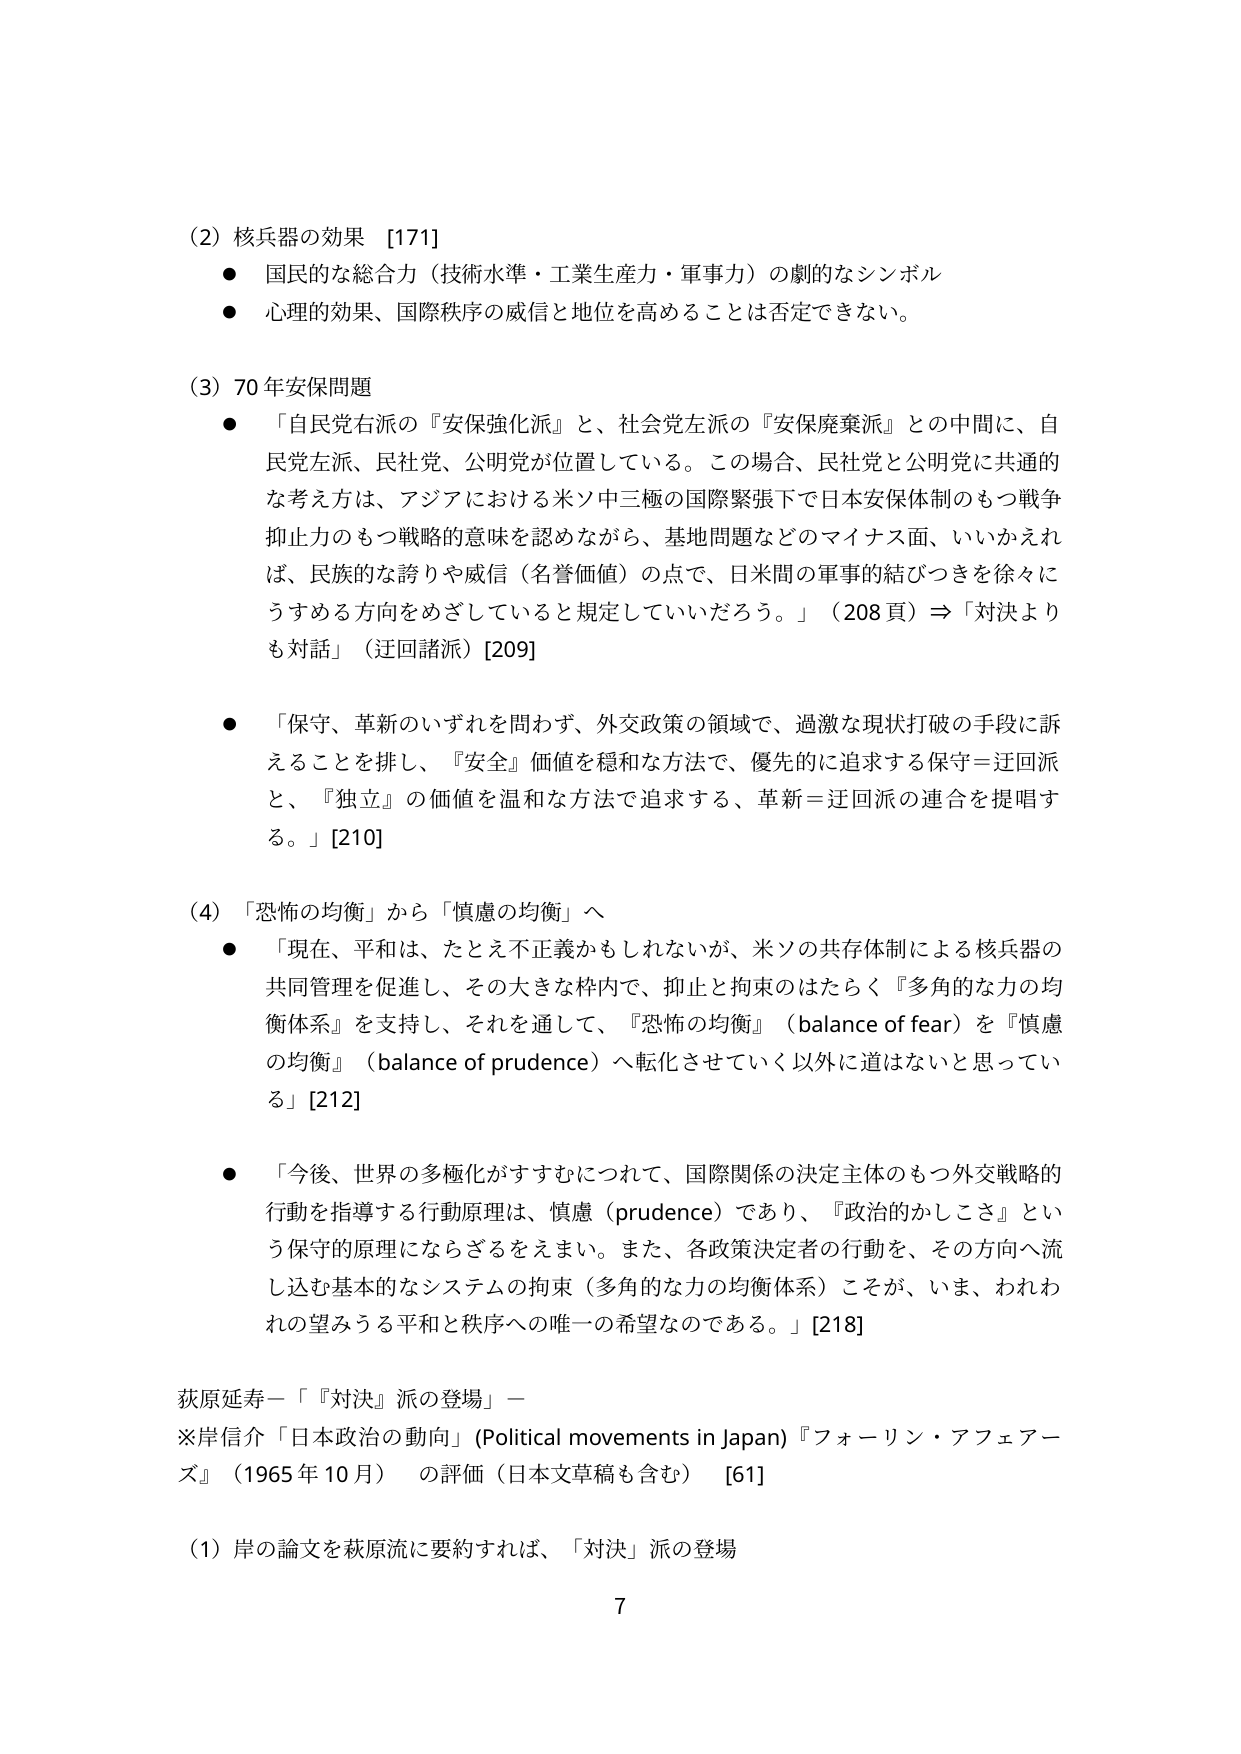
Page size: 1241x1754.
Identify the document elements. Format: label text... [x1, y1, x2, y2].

text （3）70年安保問題 [177, 367, 1063, 404]
text 荻原延寿－「『対決』派の登場」－ [177, 1379, 1063, 1417]
text （1）岸の論文を萩原流に要約すれば、「対決」派の登場 [177, 1529, 1063, 1567]
text （4）「恐怖の均衡」から「慎慮の均衡」へ [177, 892, 1063, 929]
text ※岸信介「日本政治の動向」(Political movements in Japan)『フォーリン・アフェアーズ』（1965年10月） の評価（日本文草稿も含む） [61] [177, 1417, 1063, 1492]
list 「自民党右派の『安保強化派』と、社会党左派の『安保廃棄派』との中間に、自民党左派、民社党、公明党が位置している。この場合、民社党と公明党に共通的な考え方は、アジアにおける米ソ中三極の国際緊張下で日本安保体制のもつ戦争抑止力のもつ戦略的意味を認めながら、基地問題などのマイナス面、いいかえれば、民族的な誇りや威信（名誉価値）の点で、日米間の軍事的結びつきを徐々にうすめる方向をめざしていると規定していいだろう。」（208頁）⇒「対決よりも対話」（迂回諸派）[209] [221, 404, 1063, 667]
list 「保守、革新のいずれを問わず、外交政策の領域で、過激な現状打破の手段に訴えることを排し、『安全』価値を穏和な方法で、優先的に追求する保守＝迂回派と、『独立』の価値を温和な方法で追求する、革新＝迂回派の連合を提唱する。」[210] [221, 704, 1063, 854]
list 心理的効果、国際秩序の威信と地位を高めることは否定できない。 [221, 292, 1063, 329]
list 「現在、平和は、たとえ不正義かもしれないが、米ソの共存体制による核兵器の共同管理を促進し、その大きな枠内で、抑止と拘束のはたらく『多角的な力の均衡体系』を支持し、それを通して、『恐怖の均衡』（balance of fear）を『慎慮の均衡』（balance of prudence）へ転化させていく以外に道はないと思っている」[212] [221, 929, 1063, 1117]
list 「今後、世界の多極化がすすむにつれて、国際関係の決定主体のもつ外交戦略的行動を指導する行動原理は、慎慮（prudence）であり、『政治的かしこさ』という保守的原理にならざるをえまい。また、各政策決定者の行動を、その方向へ流し込む基本的なシステムの拘束（多角的な力の均衡体系）こそが、いま、われわれの望みうる平和と秩序への唯一の希望なのである。」[218] [221, 1154, 1063, 1342]
list 国民的な総合力（技術水準・工業生産力・軍事力）の劇的なシンボル [221, 254, 1063, 292]
text （2）核兵器の効果 [171] [177, 217, 1063, 254]
